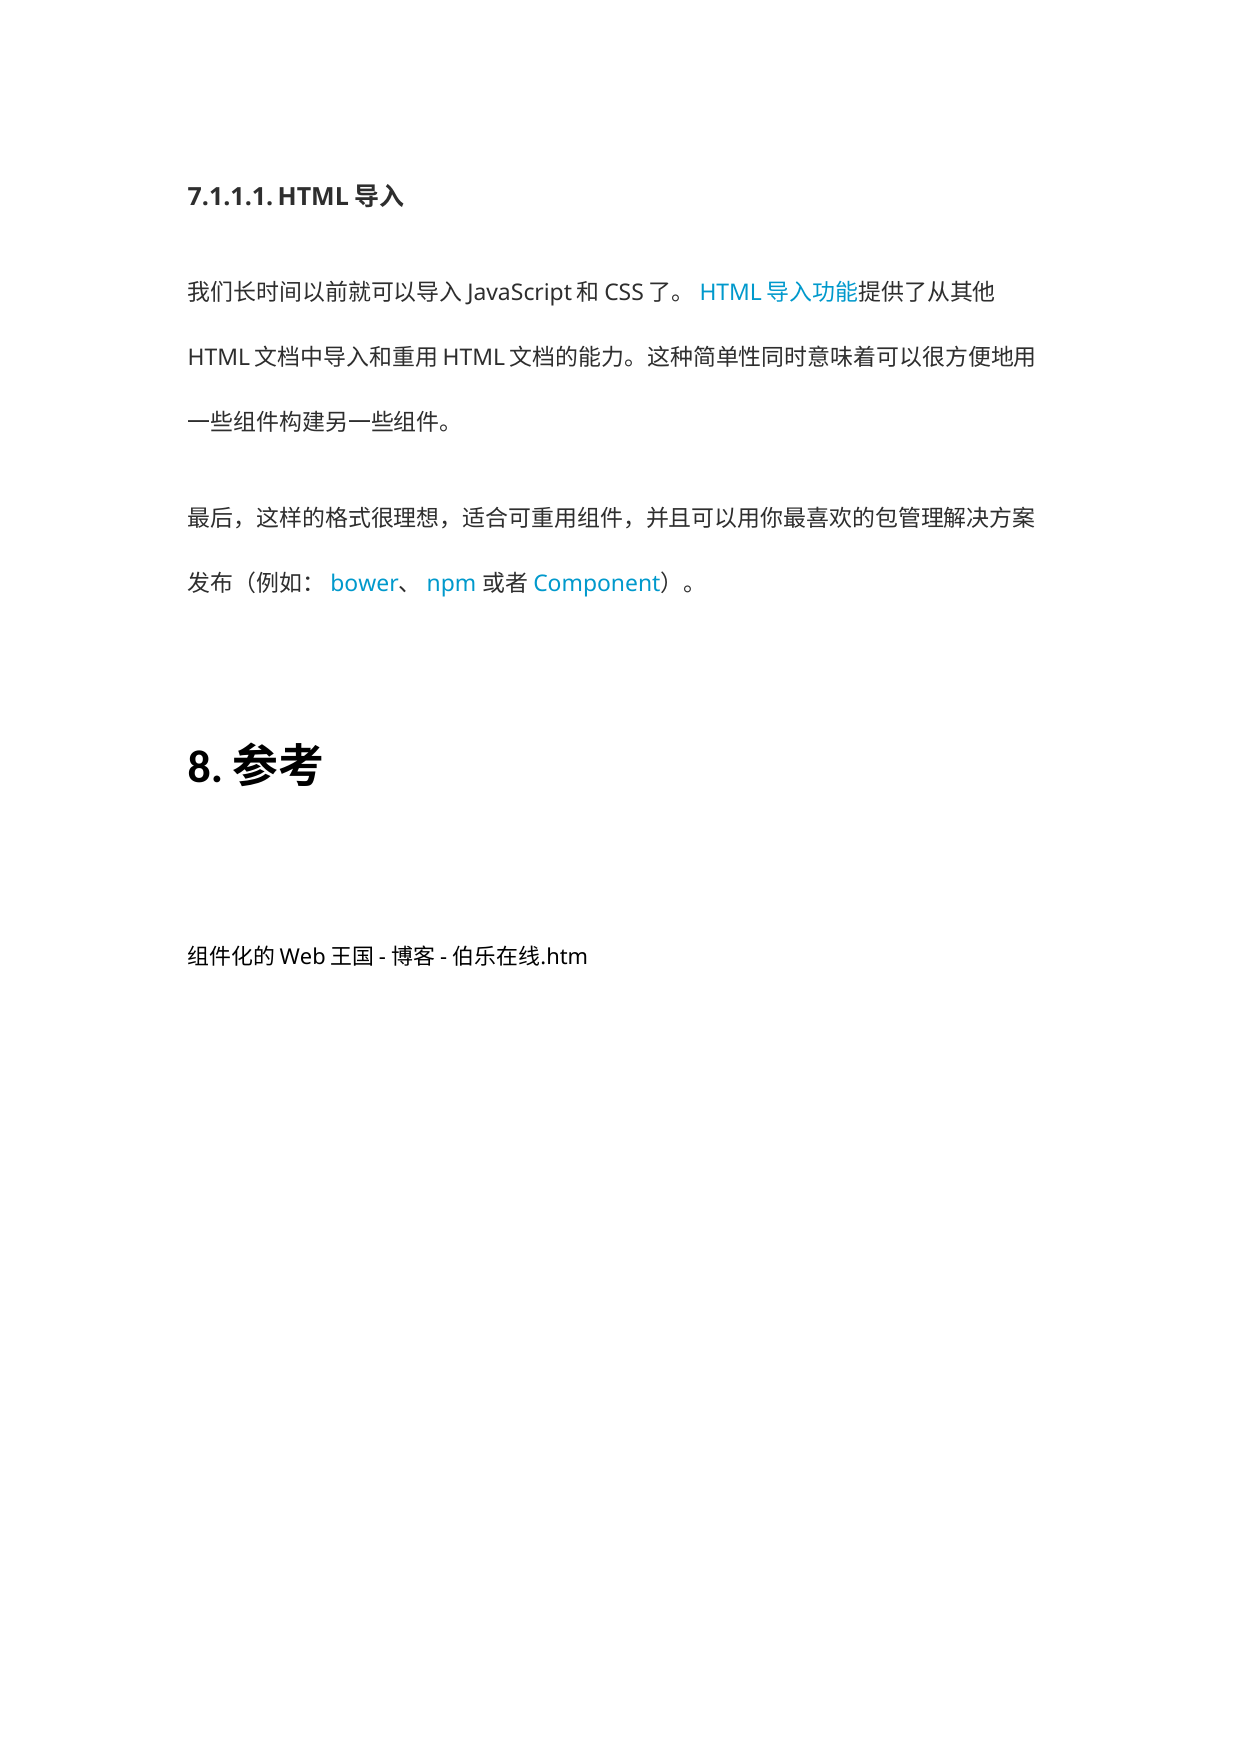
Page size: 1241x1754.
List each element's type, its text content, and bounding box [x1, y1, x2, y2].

text 组件化的Web王国 - 博客 - 伯乐在线.htm [187, 938, 1053, 971]
text 我们长时间以前就可以导入JavaScript和CSS了。 HTML导入功能提供了从其他HTML文档中导入和重用HTML文档的能力。这种简单性同时意味着可以很方便地用一些组件构建另一些组件。 [187, 258, 1053, 453]
text 最后，这样的格式很理想，适合可重用组件，并且可以用你最喜欢的包管理解决方案发布（例如： bower、 npm 或者 Component）。 [187, 484, 1053, 614]
subtitle HTML导入 [187, 162, 1053, 227]
subtitle 参考 [187, 714, 1053, 811]
